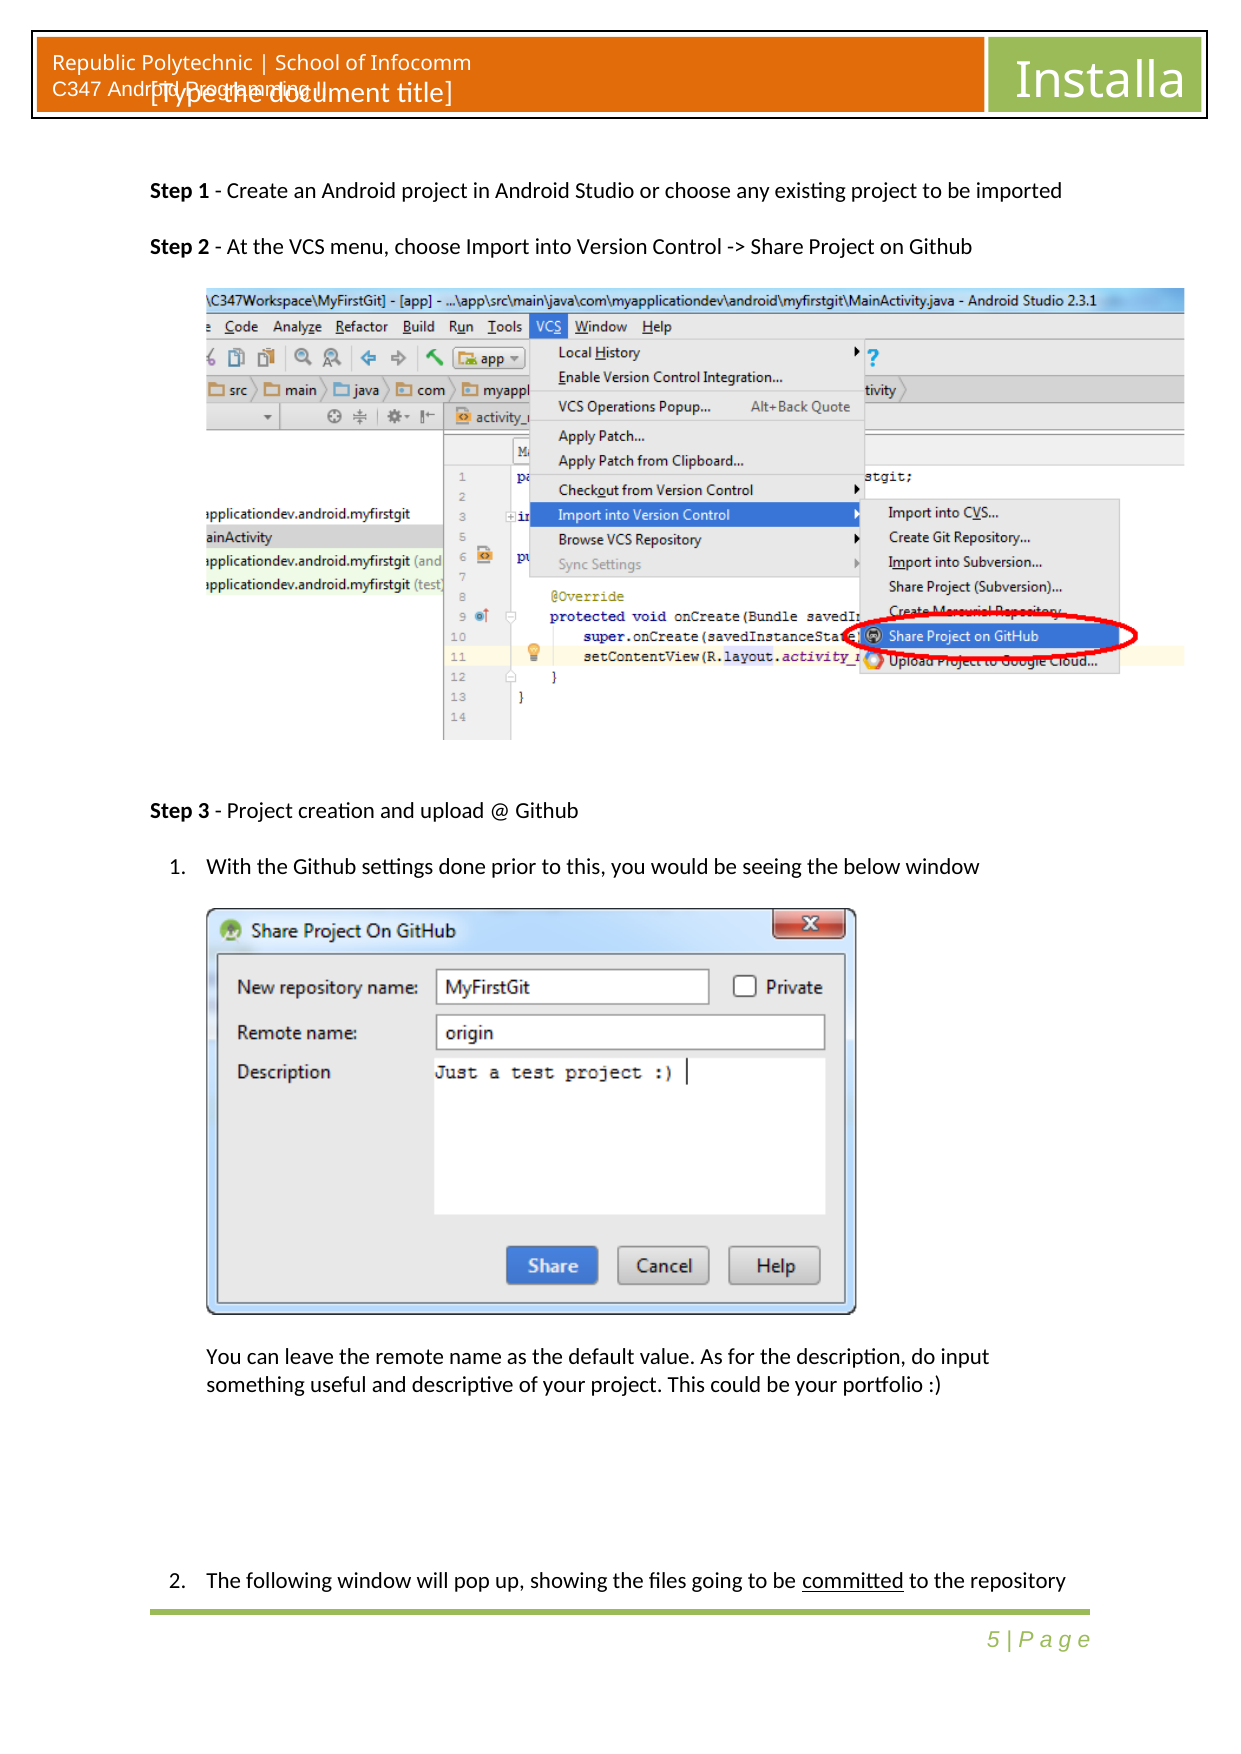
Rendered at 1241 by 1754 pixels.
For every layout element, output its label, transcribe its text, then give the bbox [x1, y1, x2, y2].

picture [206, 288, 1185, 740]
text Step 1 - Create an Android project in Android Studio or choose any existing project to be imported [150, 176, 1090, 204]
picture [206, 908, 857, 1315]
text You can leave the remote name as the default value. As for the description, do input something useful and descriptive of your project. This could be your portfolio :) [206, 1342, 1090, 1398]
text Step 3 - Project creation and upload @ Github [150, 796, 1090, 824]
list With the Github settings done prior to this, you would be seeing the below window [169, 852, 1090, 880]
text Step 2 - At the VCS menu, choose Import into Version Control -> Share Project on Github [150, 232, 1090, 260]
list The following window will pop up, showing the files going to be committed to the repository [169, 1567, 1090, 1594]
